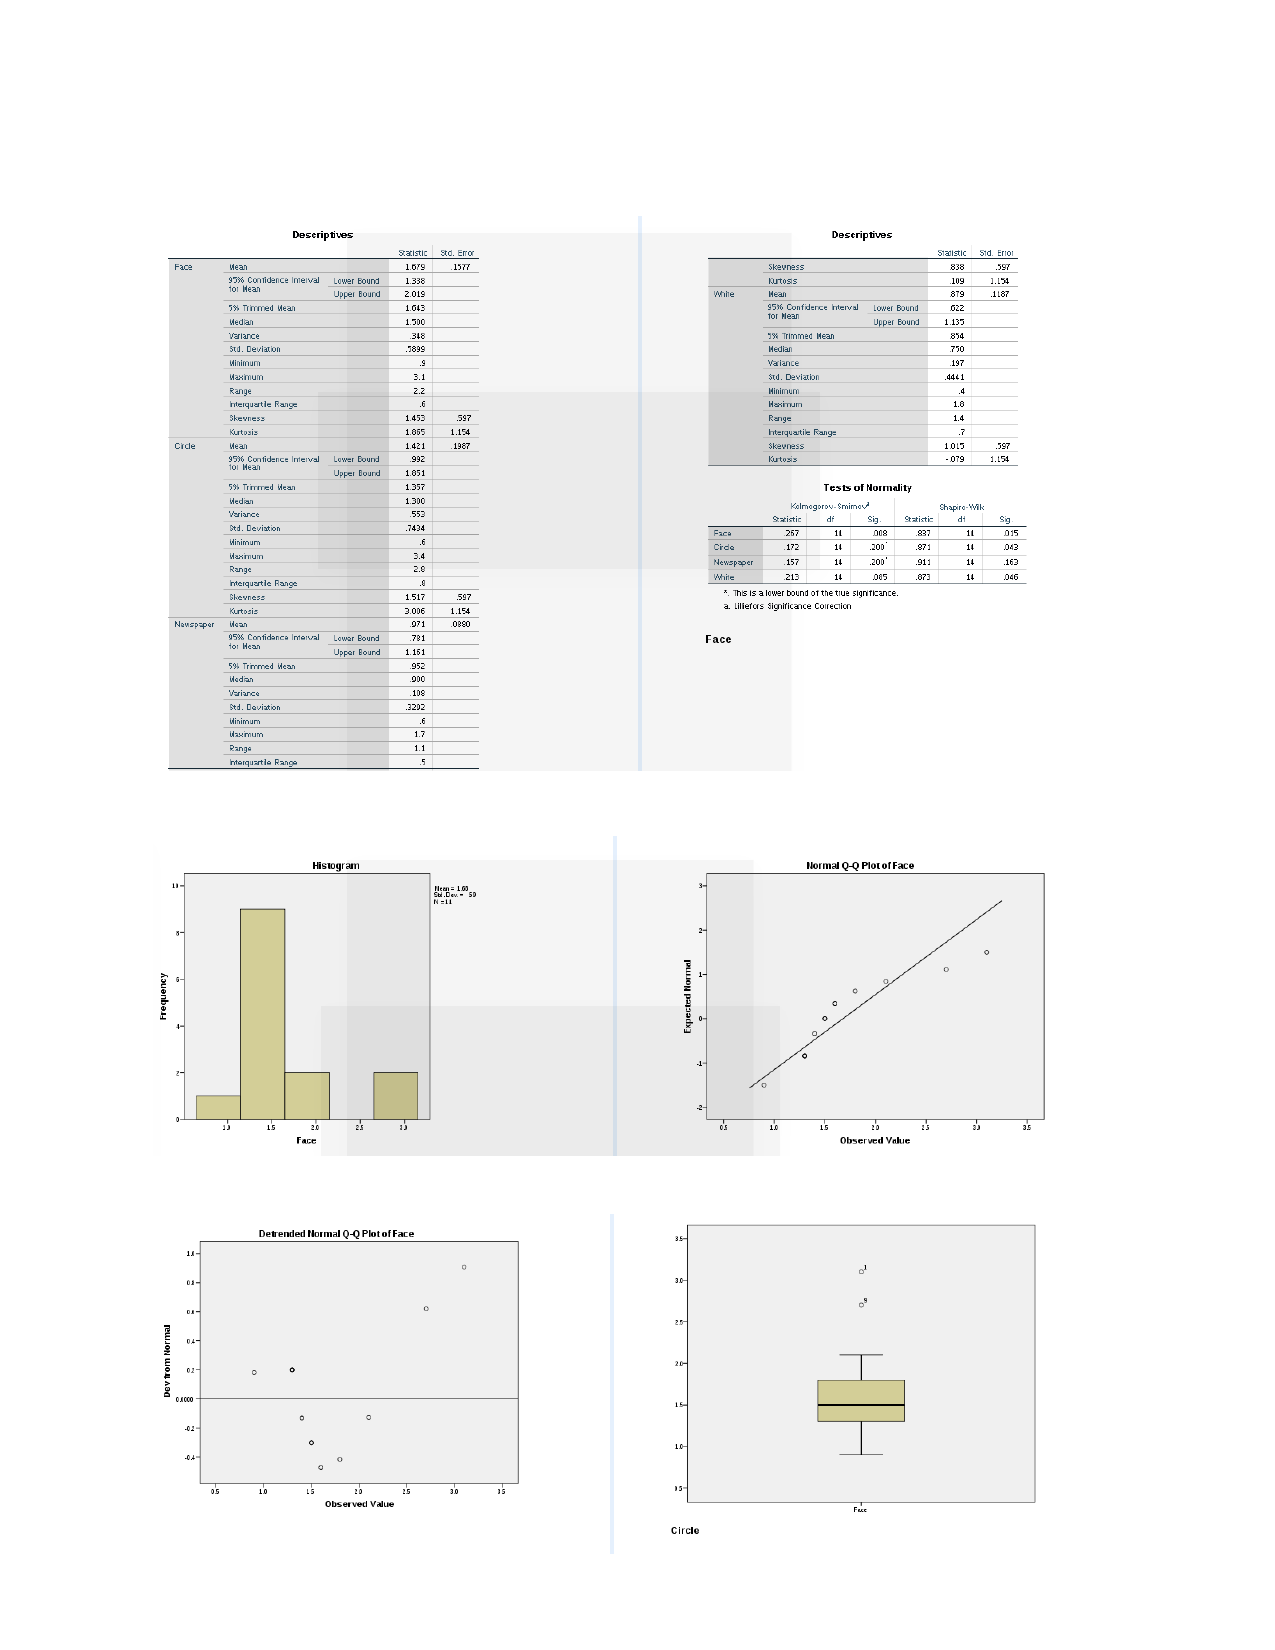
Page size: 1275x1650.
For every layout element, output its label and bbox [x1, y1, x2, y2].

picture [153, 1214, 1058, 1554]
picture [154, 216, 1089, 771]
picture [153, 836, 1058, 1156]
